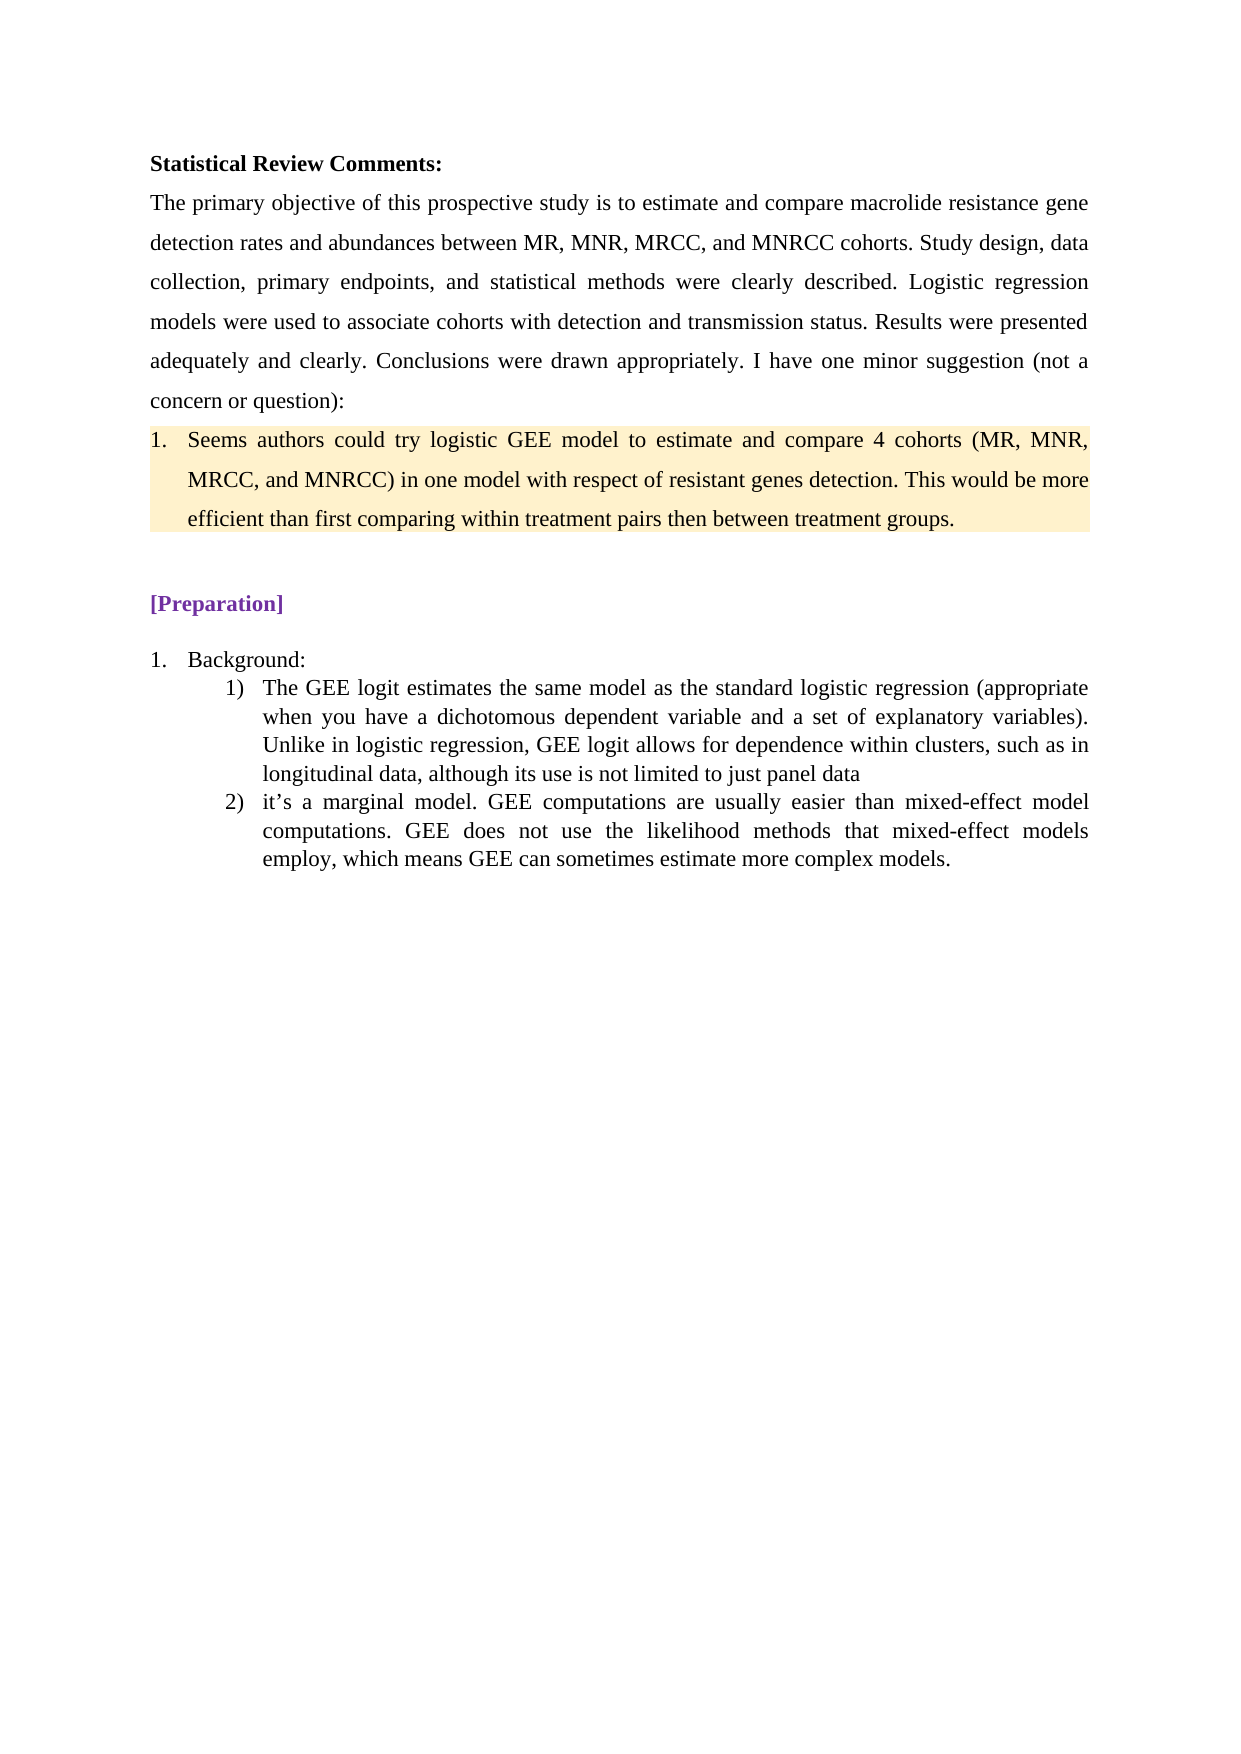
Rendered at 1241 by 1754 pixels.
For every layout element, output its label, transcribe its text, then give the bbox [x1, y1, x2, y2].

text Statistical Review Comments: [150, 150, 1090, 176]
list Background: [150, 646, 1090, 672]
list Seems authors could try logistic GEE model to estimate and compare 4 cohorts (MR, MNR, MRCC, and MNRCC) in one model with respect of resistant genes detection. This would be more efficient than first comparing within treatment pairs then between treatment groups. [150, 426, 1090, 532]
list it’s a marginal model. GEE computations are usually easier than mixed-effect model computations. GEE does not use the likelihood methods that mixed-effect models employ, which means GEE can sometimes estimate more complex models. [225, 788, 1090, 871]
list The GEE logit estimates the same model as the standard logistic regression (appropriate when you have a dichotomous dependent variable and a set of explanatory variables). Unlike in logistic regression, GEE logit allows for dependence within clusters, such as in longitudinal data, although its use is not limited to just panel data [225, 674, 1090, 786]
text [Preparation] [150, 590, 1090, 616]
text The primary objective of this prospective study is to estimate and compare macrolide resistance gene detection rates and abundances between MR, MNR, MRCC, and MNRCC cohorts. Study design, data collection, primary endpoints, and statistical methods were clearly described. Logistic regression models were used to associate cohorts with detection and transmission status. Results were presented adequately and clearly. Conclusions were drawn appropriately. I have one minor suggestion (not a concern or question): [150, 189, 1090, 413]
